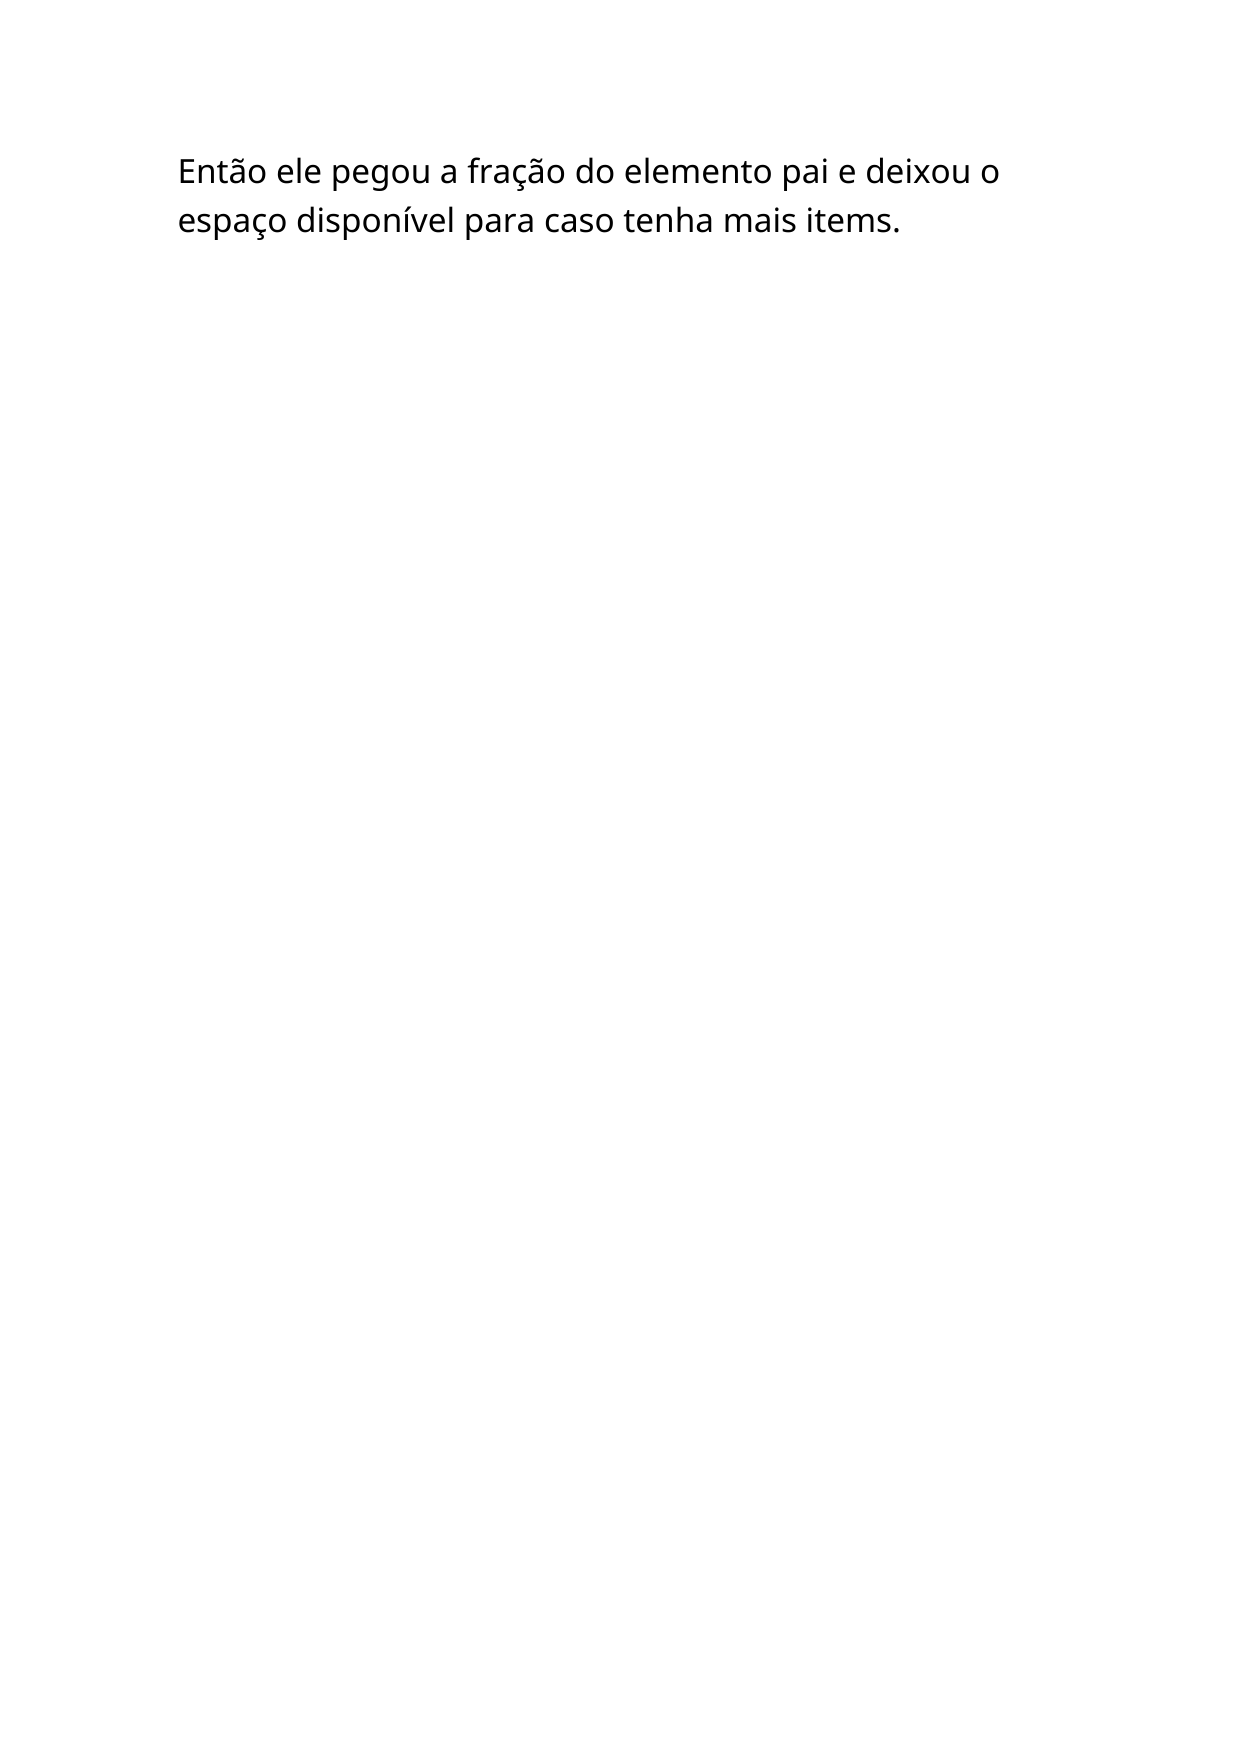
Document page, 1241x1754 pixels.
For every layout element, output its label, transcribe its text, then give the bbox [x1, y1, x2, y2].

text Então ele pegou a fração do elemento pai e deixou o espaço disponível para caso tenha mais items. [177, 148, 1063, 242]
